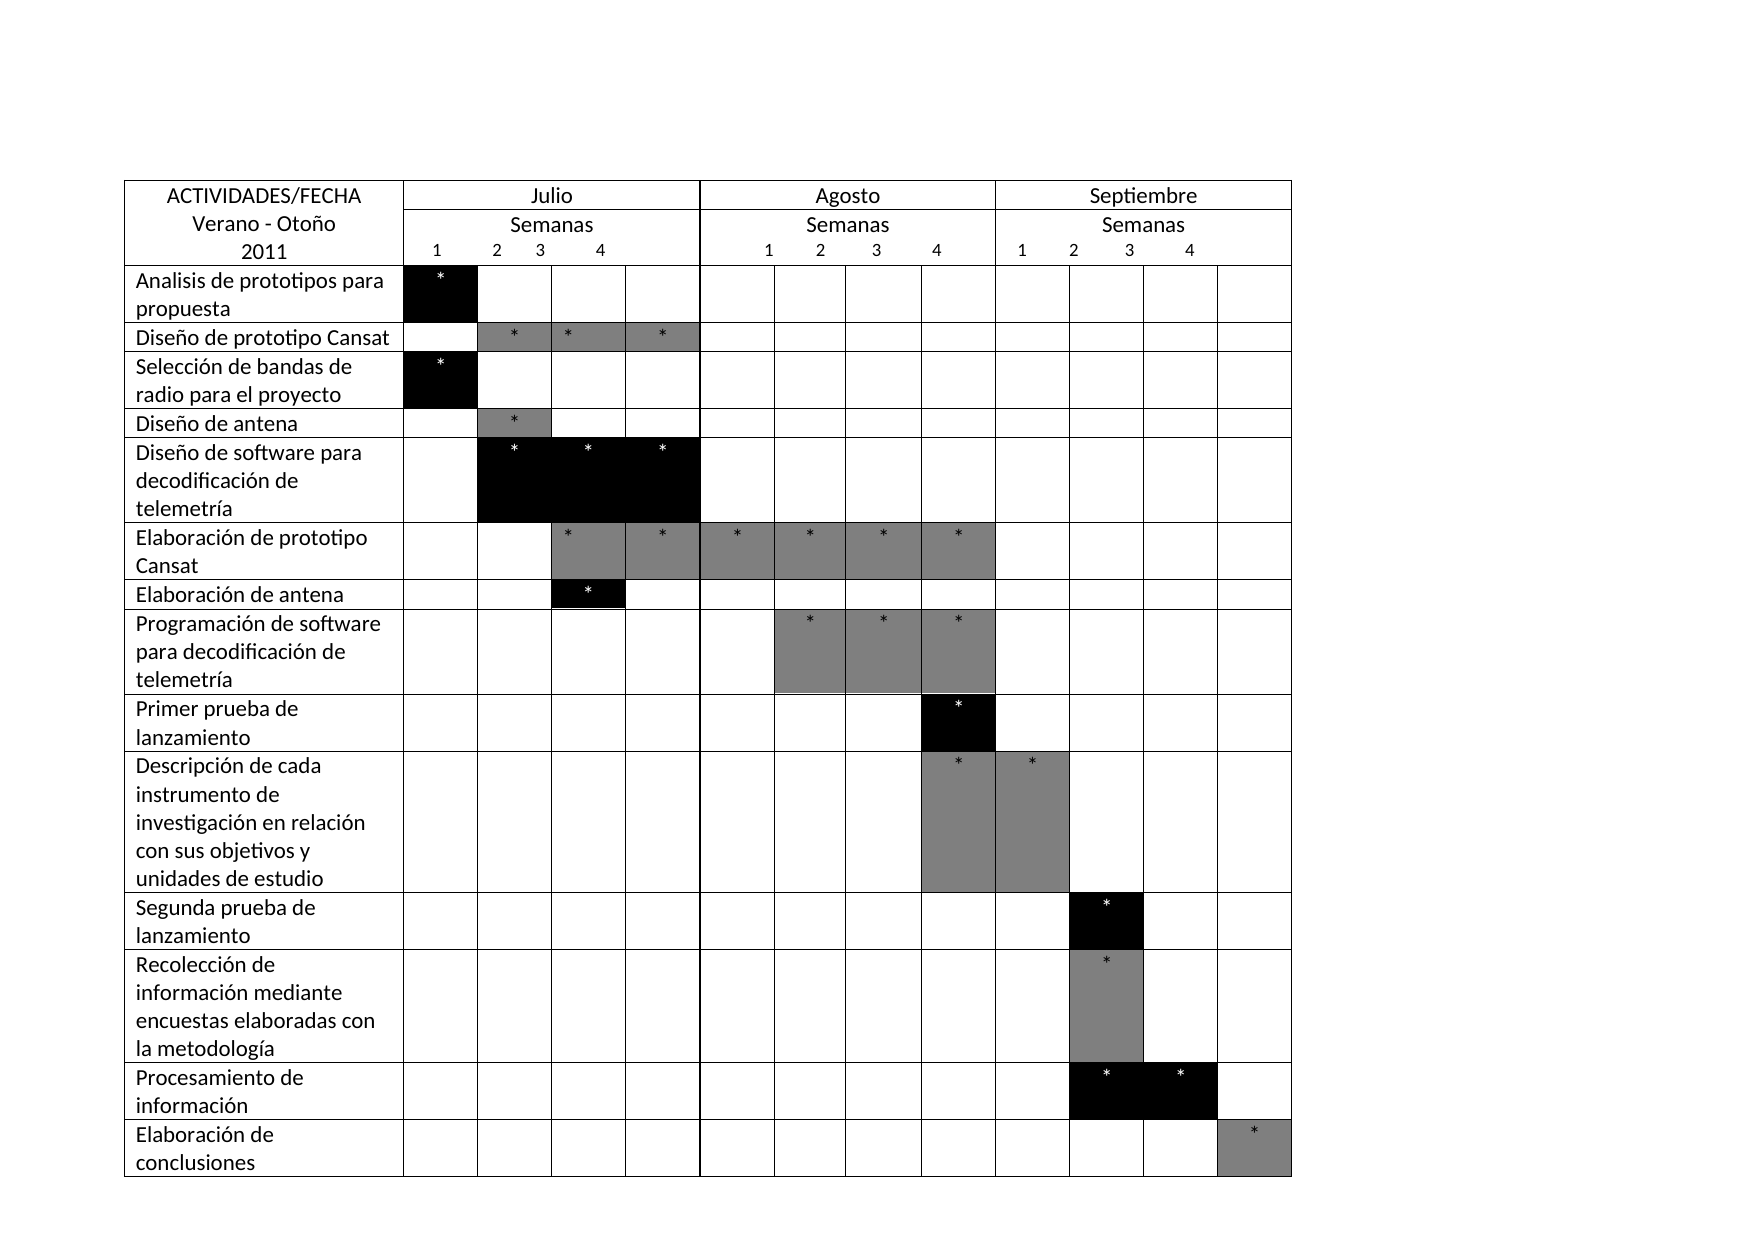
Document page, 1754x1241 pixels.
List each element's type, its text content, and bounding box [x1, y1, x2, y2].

table_cell * [1144, 1063, 1217, 1119]
table_cell * [1070, 950, 1143, 1062]
table_cell [701, 266, 774, 322]
table_cell * [626, 523, 699, 579]
table_cell [626, 695, 699, 751]
table_cell [996, 409, 1069, 437]
table_cell [626, 1120, 699, 1176]
table_cell [478, 893, 551, 949]
table_cell Selección de bandas de radio para el proyecto [125, 352, 403, 408]
table_cell [846, 752, 921, 892]
table_cell [701, 752, 774, 892]
table_cell Diseño de antena [125, 409, 403, 437]
table_cell [996, 438, 1069, 522]
table_cell [626, 893, 699, 949]
table_cell Elaboración de conclusiones [125, 1120, 403, 1176]
table_cell [922, 352, 995, 408]
table_cell Descripción de cada instrumento de investigación en relación con sus objetivos y unidades de estudio [125, 752, 403, 892]
table_cell [1218, 352, 1291, 408]
table_cell [404, 950, 477, 1062]
table_cell [404, 695, 477, 751]
table_cell [1144, 752, 1217, 892]
table_cell Primer prueba de lanzamiento [125, 695, 403, 751]
table_cell * [626, 323, 699, 351]
table_cell [1070, 523, 1143, 579]
table_header Julio [404, 181, 699, 209]
table_header ACTIVIDADES/FECHA Verano - Otoño 2011 [125, 181, 403, 265]
table_cell [404, 893, 477, 949]
table_cell * [1070, 893, 1143, 949]
table_cell Semanas 1 2 3 4 [996, 210, 1291, 265]
table_cell * [922, 695, 995, 751]
table_cell [775, 1120, 845, 1176]
table_cell [404, 523, 477, 579]
table_cell [996, 893, 1069, 949]
table_cell [922, 266, 995, 322]
table_cell * [626, 438, 699, 522]
table_cell [1070, 1120, 1143, 1176]
table_header Septiembre [996, 181, 1291, 209]
table_cell [404, 438, 477, 522]
table_cell * [775, 610, 845, 693]
table_cell [775, 323, 845, 351]
table_cell Analisis de prototipos para propuesta [125, 266, 403, 322]
table_cell [552, 950, 625, 1062]
table_cell [552, 409, 625, 437]
table_cell [701, 893, 774, 949]
table_cell [996, 523, 1069, 579]
table_cell [1218, 950, 1291, 1062]
table_cell [775, 893, 845, 949]
table_cell [1218, 610, 1291, 693]
table_cell [626, 580, 699, 608]
table_cell Semanas 1 2 3 4 [701, 210, 995, 265]
table_cell * [701, 523, 774, 579]
table_cell [404, 1063, 477, 1119]
table_cell * [922, 523, 995, 579]
table_cell [552, 610, 625, 693]
table_cell * [922, 610, 995, 693]
table_cell [478, 523, 551, 579]
table_cell [1144, 409, 1217, 437]
table_cell [701, 695, 774, 751]
table_cell [626, 752, 699, 892]
table_cell [996, 695, 1069, 751]
table_cell [1144, 950, 1217, 1062]
table_cell * [478, 438, 551, 522]
table_cell [775, 695, 845, 751]
table_cell [1070, 752, 1143, 892]
table_cell Elaboración de prototipo Cansat [125, 523, 403, 579]
table_cell * [775, 523, 845, 579]
table_cell [404, 752, 477, 892]
table_cell Diseño de prototipo Cansat [125, 323, 403, 351]
table_cell [1070, 352, 1143, 408]
table_cell [996, 950, 1069, 1062]
table_cell [1070, 266, 1143, 322]
table_cell [922, 950, 995, 1062]
table_cell [775, 438, 845, 522]
table_cell [846, 1120, 921, 1176]
table_cell [775, 409, 845, 437]
table_cell [701, 610, 774, 693]
table_cell [404, 610, 477, 693]
table_cell [846, 580, 921, 608]
table_cell [1070, 438, 1143, 522]
table_cell [552, 893, 625, 949]
table_cell [478, 752, 551, 892]
table_cell [775, 266, 845, 322]
table_cell [846, 950, 921, 1062]
table_cell [478, 352, 551, 408]
table_cell [1144, 323, 1217, 351]
table_cell [846, 695, 921, 751]
table_cell [1070, 323, 1143, 351]
table_cell [552, 266, 625, 322]
table_cell [1218, 323, 1291, 351]
table_cell * [1218, 1120, 1291, 1176]
table_cell [1144, 352, 1217, 408]
table_cell [1070, 580, 1143, 608]
table_cell [1218, 1063, 1291, 1119]
table_cell [846, 409, 921, 437]
table_cell [478, 695, 551, 751]
table_cell [626, 950, 699, 1062]
table_cell [1144, 438, 1217, 522]
table_cell [1144, 695, 1217, 751]
table_cell [626, 266, 699, 322]
table_cell * [1070, 1063, 1143, 1119]
table_cell [404, 323, 477, 351]
table_cell [1070, 409, 1143, 437]
table_cell [996, 1120, 1069, 1176]
table_cell [1218, 893, 1291, 949]
table_cell [1070, 610, 1143, 693]
table_cell [922, 893, 995, 949]
table_cell [552, 1063, 625, 1119]
table_cell [922, 1120, 995, 1176]
table_cell [1218, 266, 1291, 322]
table_cell [775, 950, 845, 1062]
table_cell [626, 409, 699, 437]
table_cell * [552, 580, 625, 608]
table_cell [701, 1063, 774, 1119]
table_cell * [846, 610, 921, 693]
table_cell [775, 352, 845, 408]
table_cell [404, 580, 477, 608]
table_cell [996, 323, 1069, 351]
table_cell [478, 1063, 551, 1119]
table_cell * [996, 752, 1069, 892]
table_cell [996, 1063, 1069, 1119]
table_cell [478, 266, 551, 322]
table_cell [552, 1120, 625, 1176]
table_cell [922, 409, 995, 437]
table_cell [775, 1063, 845, 1119]
table_cell * [552, 523, 625, 579]
table_cell * [404, 352, 477, 408]
table_cell [404, 409, 477, 437]
table_cell [846, 323, 921, 351]
table_cell * [478, 323, 551, 351]
table_cell [922, 1063, 995, 1119]
table_cell [922, 323, 995, 351]
table_cell [701, 438, 774, 522]
table_cell [552, 752, 625, 892]
table_cell [701, 409, 774, 437]
table_cell [1144, 610, 1217, 693]
table_cell [1218, 580, 1291, 608]
table_cell Semanas 1 2 3 4 [404, 210, 699, 265]
table_cell Programación de software para decodificación de telemetría [125, 610, 403, 693]
table_cell [1144, 266, 1217, 322]
table_cell [701, 580, 774, 608]
table_cell [626, 352, 699, 408]
table_cell [626, 610, 699, 693]
table_cell * [552, 438, 625, 522]
table_cell [478, 950, 551, 1062]
table_cell [846, 1063, 921, 1119]
table_cell [626, 1063, 699, 1119]
table_cell [922, 438, 995, 522]
table_cell [552, 695, 625, 751]
table_header Agosto [701, 181, 995, 209]
table_cell [701, 352, 774, 408]
table_cell [1144, 893, 1217, 949]
table_cell [701, 1120, 774, 1176]
table_cell [1218, 695, 1291, 751]
table_cell [478, 1120, 551, 1176]
table_cell [846, 893, 921, 949]
table_cell [846, 438, 921, 522]
table_cell Elaboración de antena [125, 580, 403, 608]
table_cell [1144, 580, 1217, 608]
table_cell [996, 580, 1069, 608]
table_cell [1144, 1120, 1217, 1176]
table_cell [775, 752, 845, 892]
table_cell [996, 610, 1069, 693]
table_cell [404, 1120, 477, 1176]
table_cell [996, 352, 1069, 408]
table_cell [478, 580, 551, 608]
table_cell * [478, 409, 551, 437]
table_cell Recolección de información mediante encuestas elaboradas con la metodología [125, 950, 403, 1062]
table_cell [775, 580, 845, 608]
table_cell [846, 352, 921, 408]
table_cell [701, 323, 774, 351]
table_cell * [404, 266, 477, 322]
table_cell * [552, 323, 625, 351]
table_cell [1144, 523, 1217, 579]
table_cell [1070, 695, 1143, 751]
table_cell * [846, 523, 921, 579]
table_cell * [922, 752, 995, 892]
table_cell [846, 266, 921, 322]
table_cell [922, 580, 995, 608]
table_cell [552, 352, 625, 408]
table_cell [1218, 409, 1291, 437]
table_cell [701, 950, 774, 1062]
table_cell Procesamiento de información [125, 1063, 403, 1119]
table_cell [1218, 523, 1291, 579]
table_cell [996, 266, 1069, 322]
table_cell [478, 610, 551, 693]
table_cell Segunda prueba de lanzamiento [125, 893, 403, 949]
table_cell [1218, 752, 1291, 892]
table_cell Diseño de software para decodificación de telemetría [125, 438, 403, 522]
table_cell [1218, 438, 1291, 522]
